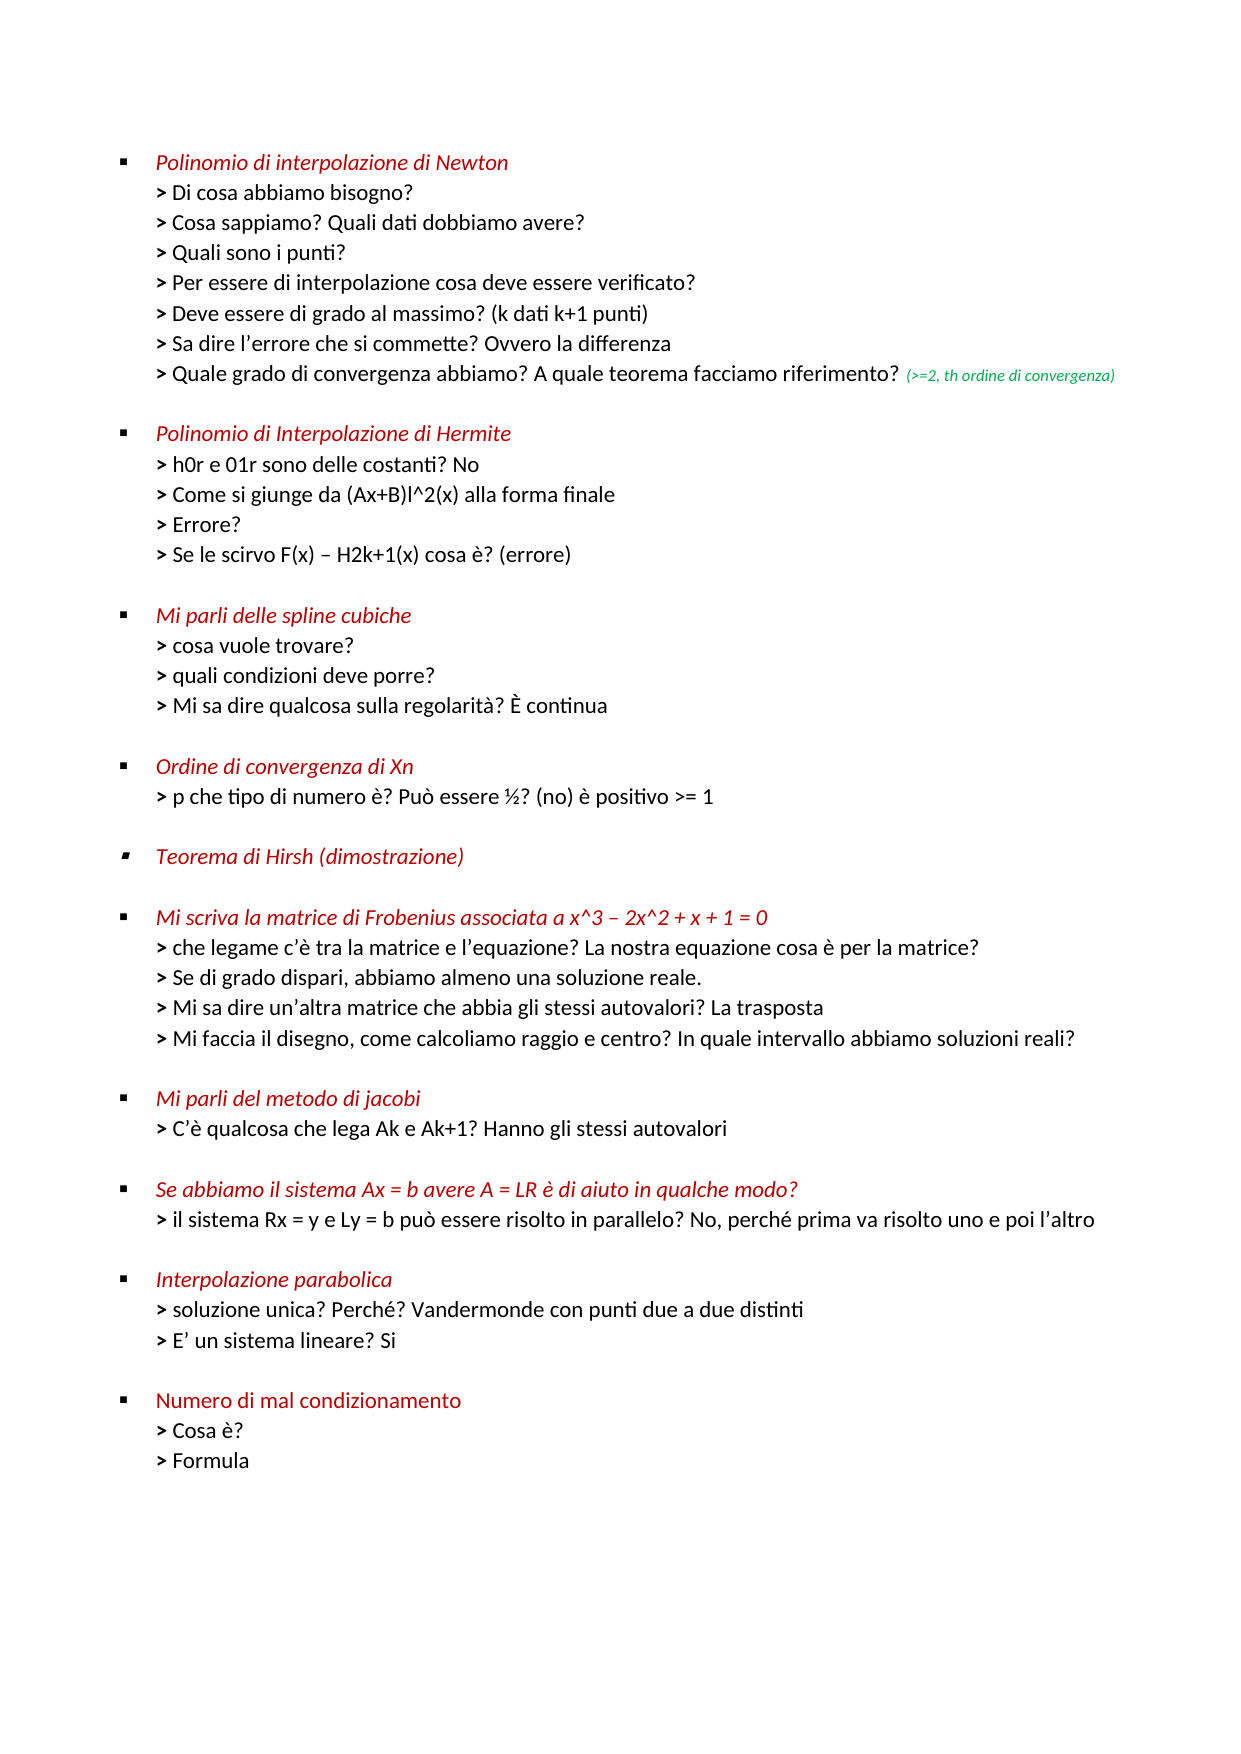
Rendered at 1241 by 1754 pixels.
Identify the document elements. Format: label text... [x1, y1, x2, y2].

list Teorema di Hirsh (dimostrazione) [118, 842, 1122, 901]
list Mi parli del metodo di jacobi > C’è qualcosa che lega Ak e Ak+1? Hanno gli stessi autovalori [118, 1084, 1122, 1172]
list Mi parli delle spline cubiche > cosa vuole trovare? > quali condizioni deve porre? > Mi sa dire qualcosa sulla regolarità? È continua [118, 601, 1122, 749]
list Numero di mal condizionamento > Cosa è? > Formula [118, 1386, 1122, 1505]
list Polinomio di Interpolazione di Hermite > h0r e 01r sono delle costanti? No > Come si giunge da (Ax+B)l^2(x) alla forma finale > Errore? > Se le scirvo F(x) – H2k+1(x) cosa è? (errore) [118, 419, 1122, 598]
list Se abbiamo il sistema Ax = b avere A = LR è di aiuto in qualche modo? > il sistema Rx = y e Ly = b può essere risolto in parallelo? No, perché prima va risolto uno e poi l’altro [118, 1175, 1122, 1263]
list Mi scriva la matrice di Frobenius associata a x^3 – 2x^2 + x + 1 = 0 > che legame c’è tra la matrice e l’equazione? La nostra equazione cosa è per la matrice? > Se di grado dispari, abbiamo almeno una soluzione reale. > Mi sa dire un’altra matrice che abbia gli stessi autovalori? La trasposta > Mi faccia il disegno, come calcoliamo raggio e centro? In quale intervallo abbiamo soluzioni reali? [118, 903, 1122, 1082]
list Ordine di convergenza di Xn > p che tipo di numero è? Può essere ½? (no) è positivo >= 1 [118, 752, 1122, 840]
list Polinomio di interpolazione di Newton > Di cosa abbiamo bisogno? > Cosa sappiamo? Quali dati dobbiamo avere? > Quali sono i punti? > Per essere di interpolazione cosa deve essere verificato? > Deve essere di grado al massimo? (k dati k+1 punti) > Sa dire l’errore che si commette? Ovvero la differenza > Quale grado di convergenza abbiamo? A quale teorema facciamo riferimento? (>=2, th ordine di convergenza) [118, 148, 1122, 417]
list Interpolazione parabolica > soluzione unica? Perché? Vandermonde con punti due a due distinti > E’ un sistema lineare? Si [118, 1265, 1122, 1384]
